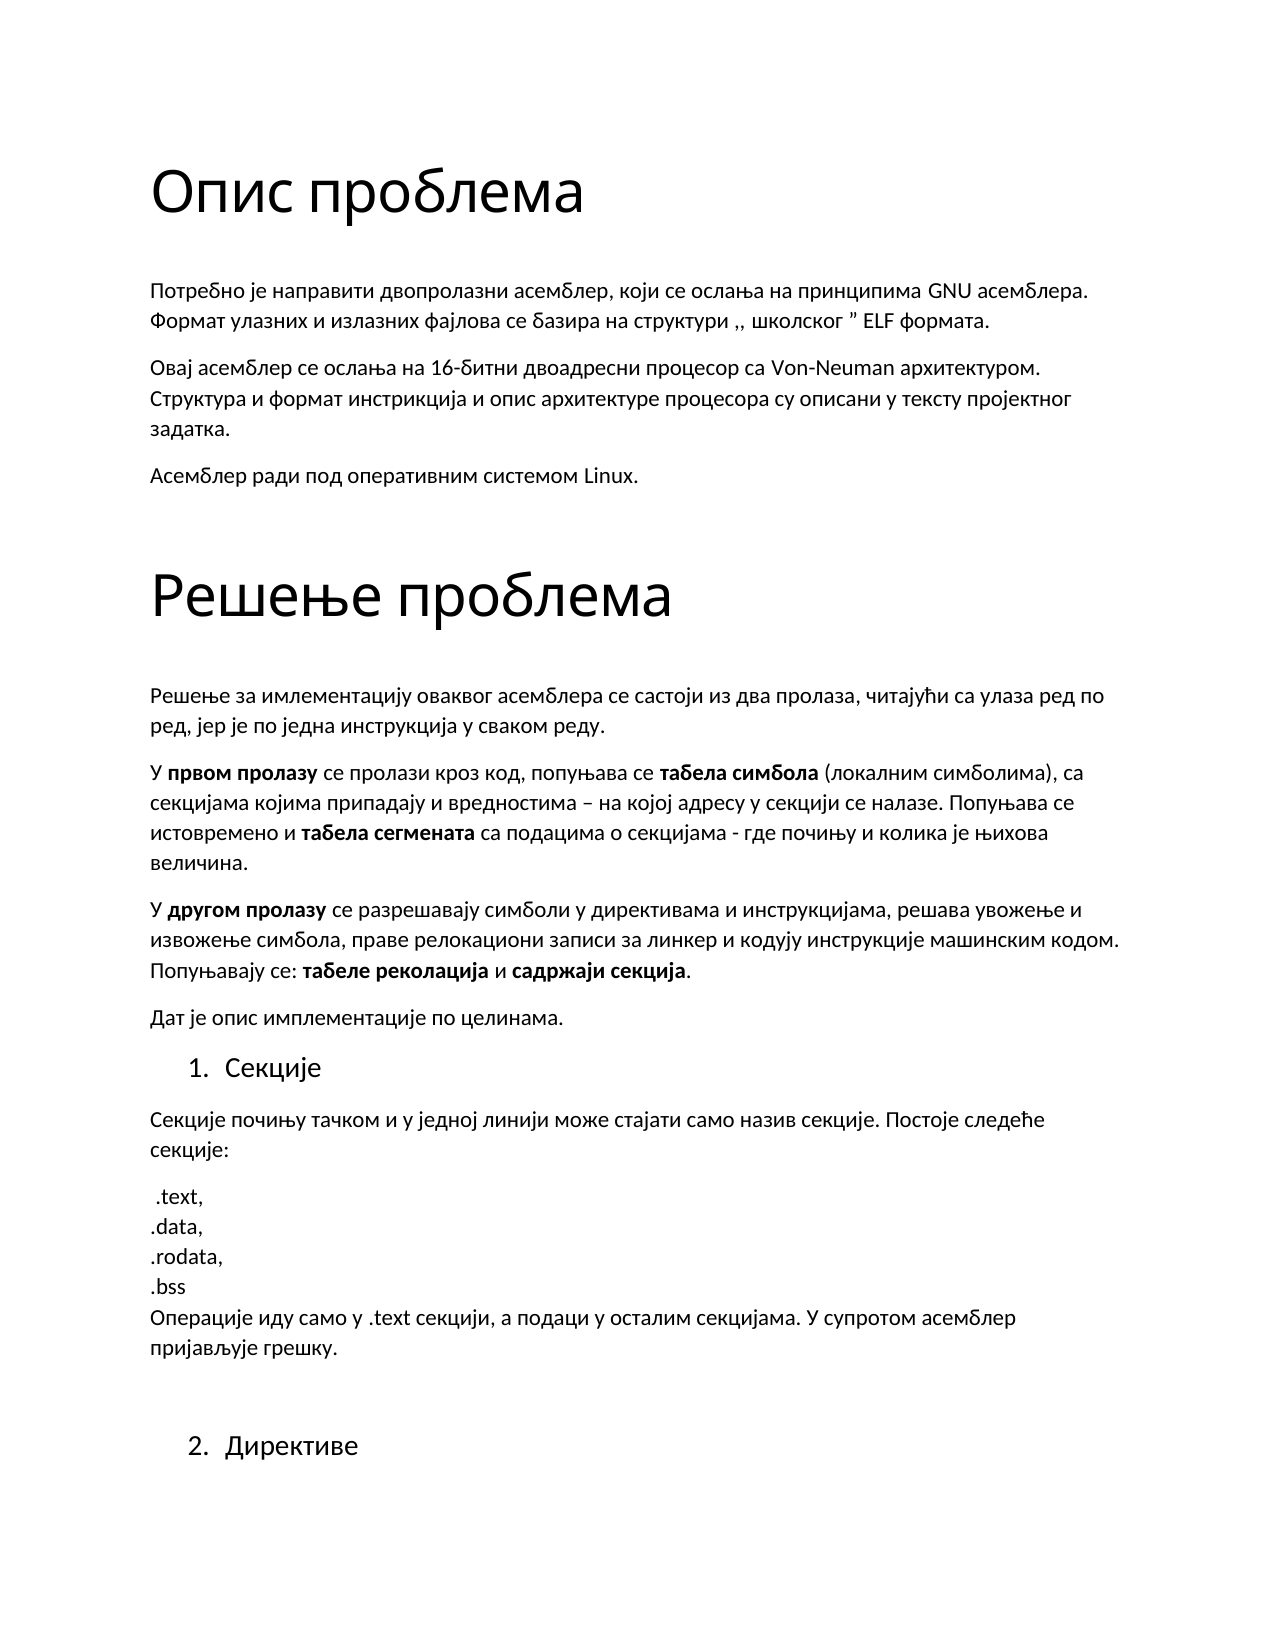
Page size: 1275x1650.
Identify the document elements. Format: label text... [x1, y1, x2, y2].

title Решење проблема [150, 554, 1125, 634]
list Директиве [187, 1427, 1125, 1462]
text .bss [150, 1272, 1125, 1300]
text Овај асемблер се ослања на 16-битни двоадресни процесор са Von-Neuman архитектуром. Структура и формат инстрикција и опис архитектуре процесора су описани у тексту пројектног задатка. [150, 353, 1125, 442]
text У другом пролазу се разрешавају симболи у директивама и инструкцијама, решава увожење и извожење симбола, праве релокациони записи за линкер и кодују инструкције машинским кодом. Попуњавају се: табеле реколација и садржаји секција. [150, 895, 1125, 984]
text Операције иду само у .text секцији, а подаци у осталим секцијама. У супротом асемблер пријављује грешку. [150, 1303, 1125, 1361]
text Секције почињу тачком и у једној линији може стајати само назив секције. Постоје следеће секције: [150, 1105, 1125, 1163]
text .data, [150, 1212, 1125, 1240]
text Решење за имлементацију оваквог асемблера се састоји из два пролаза, читајући са улаза ред по ред, јер је по једна инструкција у сваком реду. [150, 681, 1125, 739]
title Опис проблема [150, 150, 1125, 229]
text Асемблер ради под оперативним системом Linux. [150, 461, 1125, 489]
text Дат је опис имплементације по целинама. [150, 1003, 1125, 1031]
text .rodata, [150, 1242, 1125, 1270]
text У првом пролазу се пролази кроз код, попуњава се табела симбола (локалним симболима), са секцијама којима припадају и вредностима – на којој адресу у секцији се налазе. Попуњава се истовремено и табела сегмената са подацима о секцијама - где почињу и колика је њихова величина. [150, 758, 1125, 877]
text Потребно је направити двопролазни асемблер, који се ослања на принципима GNU асемблера. Формат улазних и излазних фајлова се базира на структури ,, школског ” ELF формата. [150, 276, 1125, 334]
list Секције [187, 1049, 1125, 1085]
text .text, [150, 1182, 1125, 1210]
